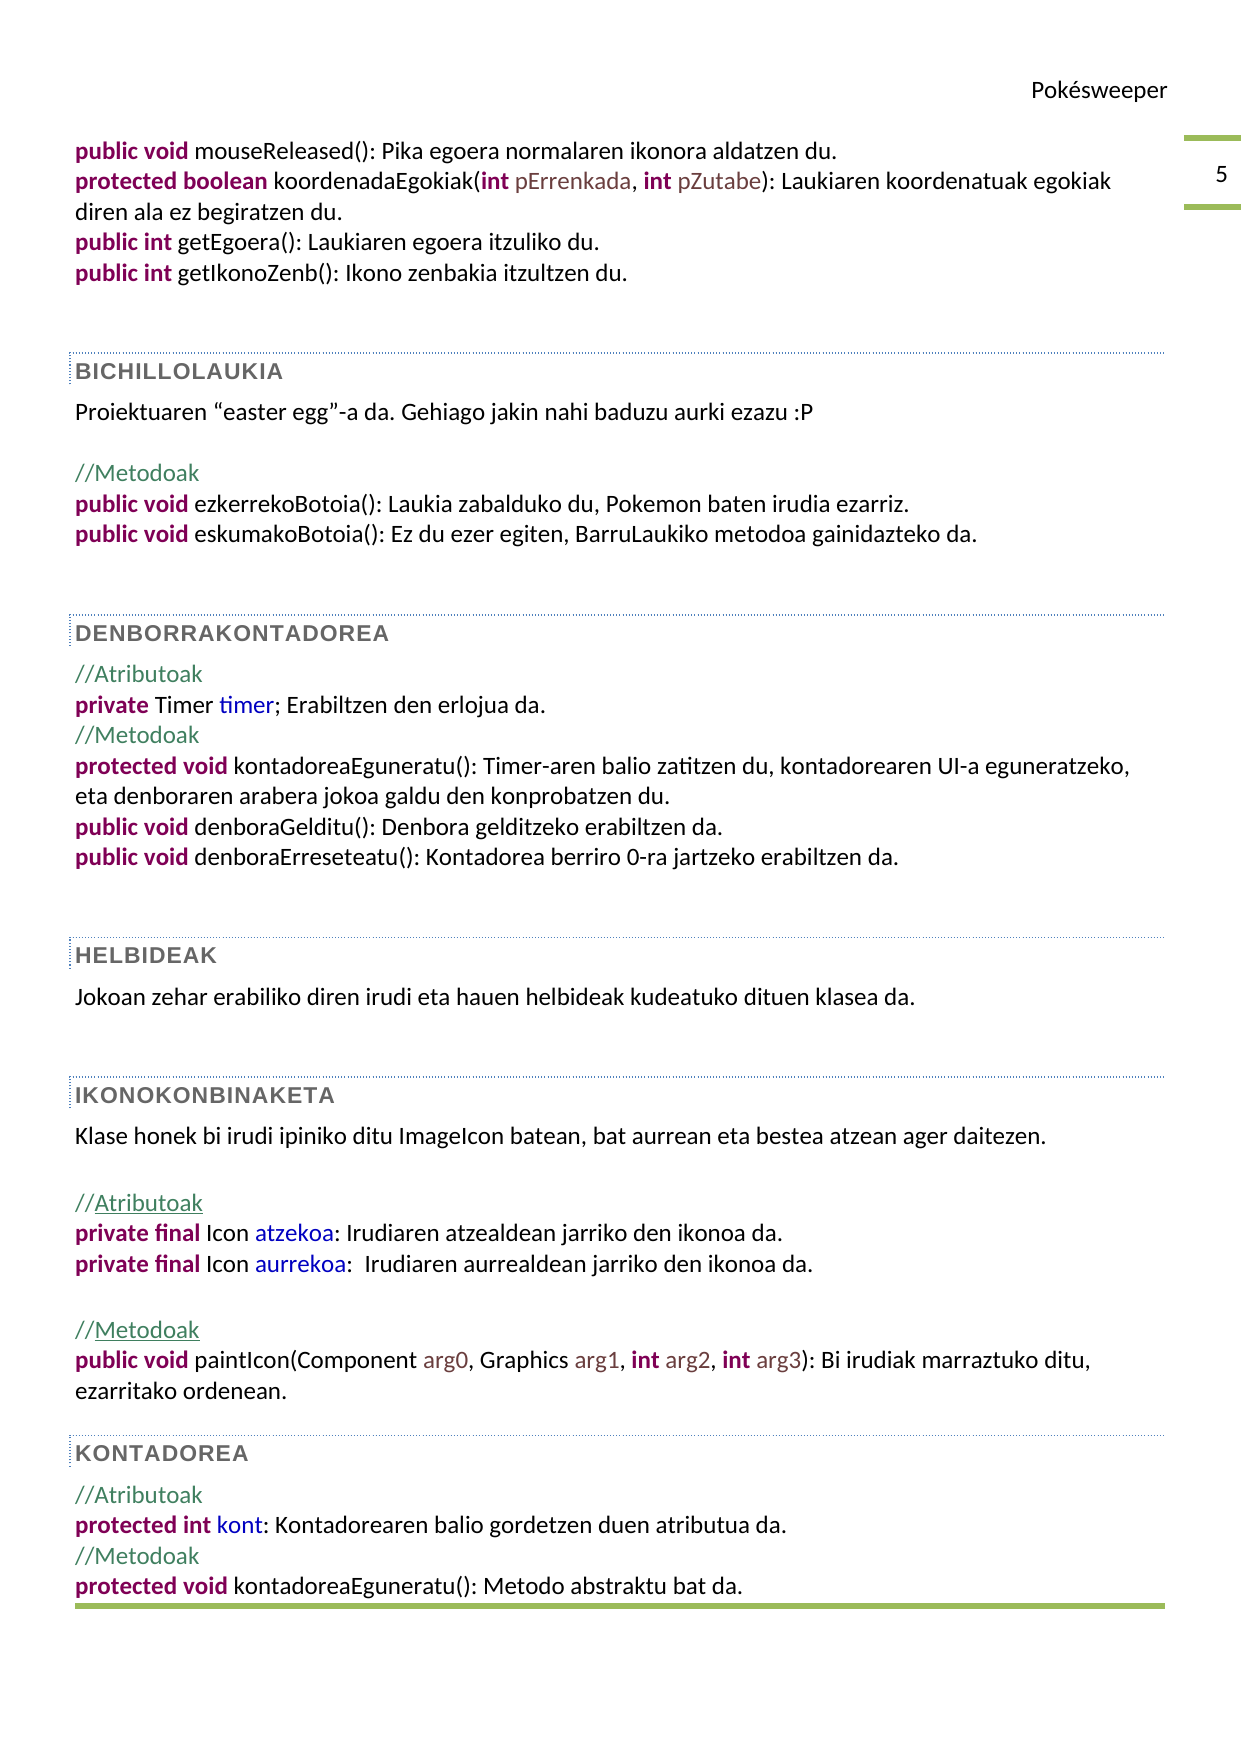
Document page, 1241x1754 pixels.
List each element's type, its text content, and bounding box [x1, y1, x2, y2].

text //Atributoak [75, 658, 1165, 689]
text Klase honek bi irudi ipiniko ditu ImageIcon batean, bat aurrean eta bestea atzean ager daitezen. [75, 1121, 1165, 1151]
text protected void kontadoreaEguneratu(): Metodo abstraktu bat da. [75, 1570, 1165, 1601]
text Jokoan zehar erabiliko diren irudi eta hauen helbideak kudeatuko dituen klasea da. [75, 981, 1165, 1011]
text protected void kontadoreaEguneratu(): Timer-aren balio zatitzen du, kontadorearen UI-a eguneratzeko, eta denboraren arabera jokoa galdu den konprobatzen du. [75, 750, 1165, 811]
subtitle DenborraKontadorea [69, 614, 1165, 646]
subtitle Helbideak [69, 937, 1165, 969]
text public void eskumakoBotoia(): Ez du ezer egiten, BarruLaukiko metodoa gainidazteko da. [75, 519, 1165, 549]
text public void ezkerrekoBotoia(): Laukia zabalduko du, Pokemon baten irudia ezarriz. [75, 488, 1165, 519]
text //Metodoak [75, 458, 1165, 488]
text public void denboraGelditu(): Denbora gelditzeko erabiltzen da. [75, 811, 1165, 841]
text //Metodoak [75, 719, 1165, 750]
text private Timer timer; Erabiltzen den erlojua da. [75, 689, 1165, 719]
text public int getIkonoZenb(): Ikono zenbakia itzultzen du. [75, 257, 1165, 287]
text public void paintIcon(Component arg0, Graphics arg1, int arg2, int arg3): Bi irudiak marraztuko ditu, ezarritako ordenean. [75, 1344, 1165, 1405]
text private final Icon aurrekoa: Irudiaren aurrealdean jarriko den ikonoa da. [75, 1248, 1165, 1278]
text public void mouseReleased(): Pika egoera normalaren ikonora aldatzen du. [75, 135, 1165, 165]
text //Metodoak [75, 1540, 1165, 1570]
text //Metodoak [75, 1314, 1165, 1344]
text Proiektuaren “easter egg”-a da. Gehiago jakin nahi baduzu aurki ezazu :P [75, 397, 1165, 427]
text protected boolean koordenadaEgokiak(int pErrenkada, int pZutabe): Laukiaren koordenatuak egokiak diren ala ez begiratzen du. [75, 165, 1165, 226]
subtitle Kontadorea [69, 1434, 1165, 1467]
text public void denboraErreseteatu(): Kontadorea berriro 0-ra jartzeko erabiltzen da. [75, 841, 1165, 872]
subtitle BichilloLaukia [69, 352, 1165, 384]
text //Atributoak [75, 1187, 1165, 1217]
text //Atributoak [75, 1479, 1165, 1509]
text public int getEgoera(): Laukiaren egoera itzuliko du. [75, 226, 1165, 257]
subtitle IkonoKonbinaketa [69, 1076, 1165, 1108]
text private final Icon atzekoa: Irudiaren atzealdean jarriko den ikonoa da. [75, 1217, 1165, 1248]
text protected int kont: Kontadorearen balio gordetzen duen atributua da. [75, 1509, 1165, 1540]
